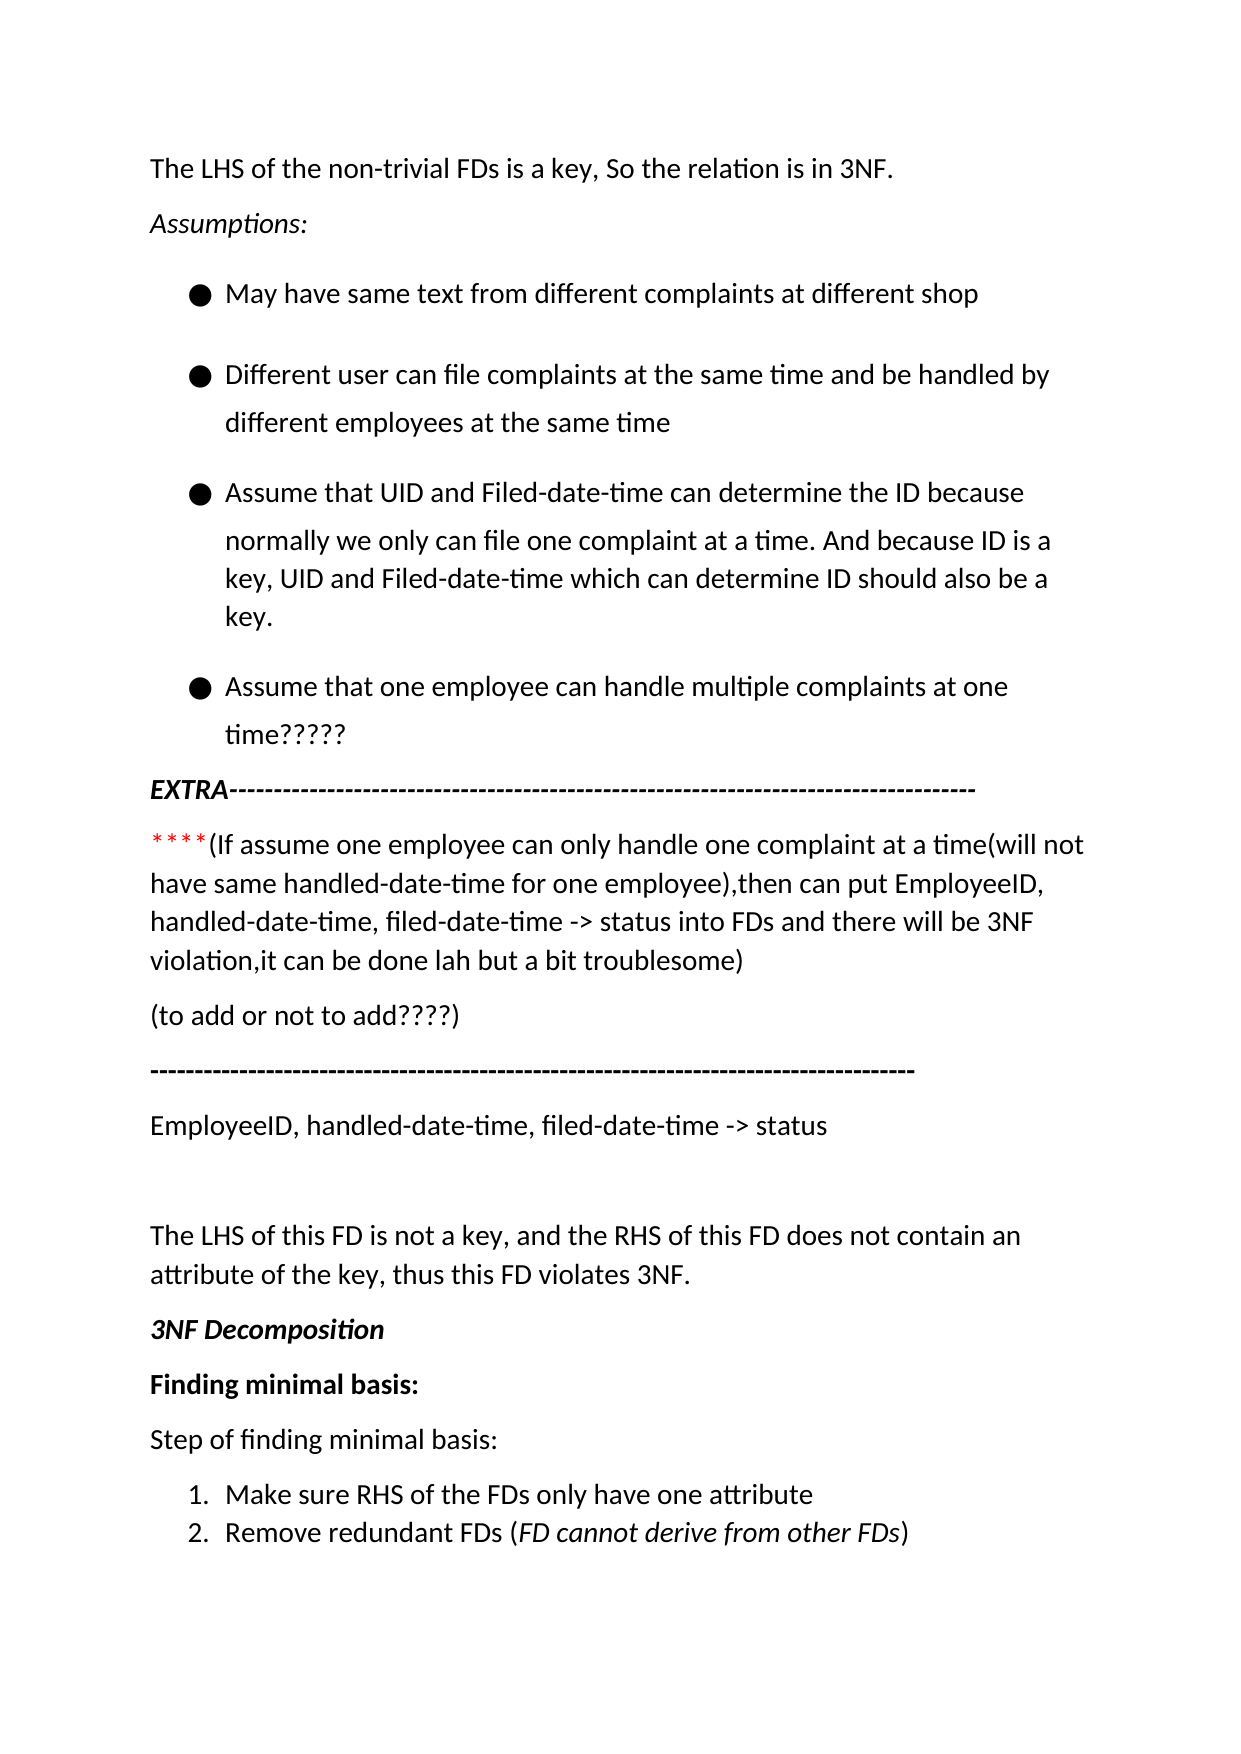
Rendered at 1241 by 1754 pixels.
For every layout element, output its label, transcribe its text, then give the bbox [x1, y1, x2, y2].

list Assume that UID and Filed-date-time can determine the ID because normally we only can file one complaint at a time. And because ID is a key, UID and Filed-date-time which can determine ID should also be a key. [187, 459, 1090, 634]
list Remove redundant FDs (FD cannot derive from other FDs) [187, 1514, 1090, 1550]
text (to add or not to add????) [150, 997, 1090, 1032]
text Assumptions: [150, 205, 1090, 241]
text 3NF Decomposition [150, 1311, 1090, 1346]
list Assume that one employee can handle multiple complaints at one time????? [187, 654, 1090, 752]
text The LHS of the non-trivial FDs is a key, So the relation is in 3NF. [150, 150, 1090, 186]
text EXTRA------------------------------------------------------------------------------------ [150, 771, 1090, 807]
text Step of finding minimal basis: [150, 1421, 1090, 1457]
text The LHS of this FD is not a key, and the RHS of this FD does not contain an attribute of the key, thus this FD violates 3NF. [150, 1217, 1090, 1291]
list Make sure RHS of the FDs only have one attribute [187, 1476, 1090, 1512]
text EmployeeID, handled-date-time, filed-date-time -> status [150, 1107, 1090, 1143]
list Different user can file complaints at the same time and be handled by different employees at the same time [187, 341, 1090, 439]
list May have same text from different complaints at different shop [187, 260, 1090, 320]
text Finding minimal basis: [150, 1366, 1090, 1402]
text ****(If assume one employee can only handle one complaint at a time(will not have same handled-date-time for one employee),then can put EmployeeID, handled-date-time, filed-date-time -> status into FDs and there will be 3NF violation,it can be done lah but a bit troublesome) [150, 826, 1090, 977]
text -------------------------------------------------------------------------------------- [150, 1052, 1090, 1088]
